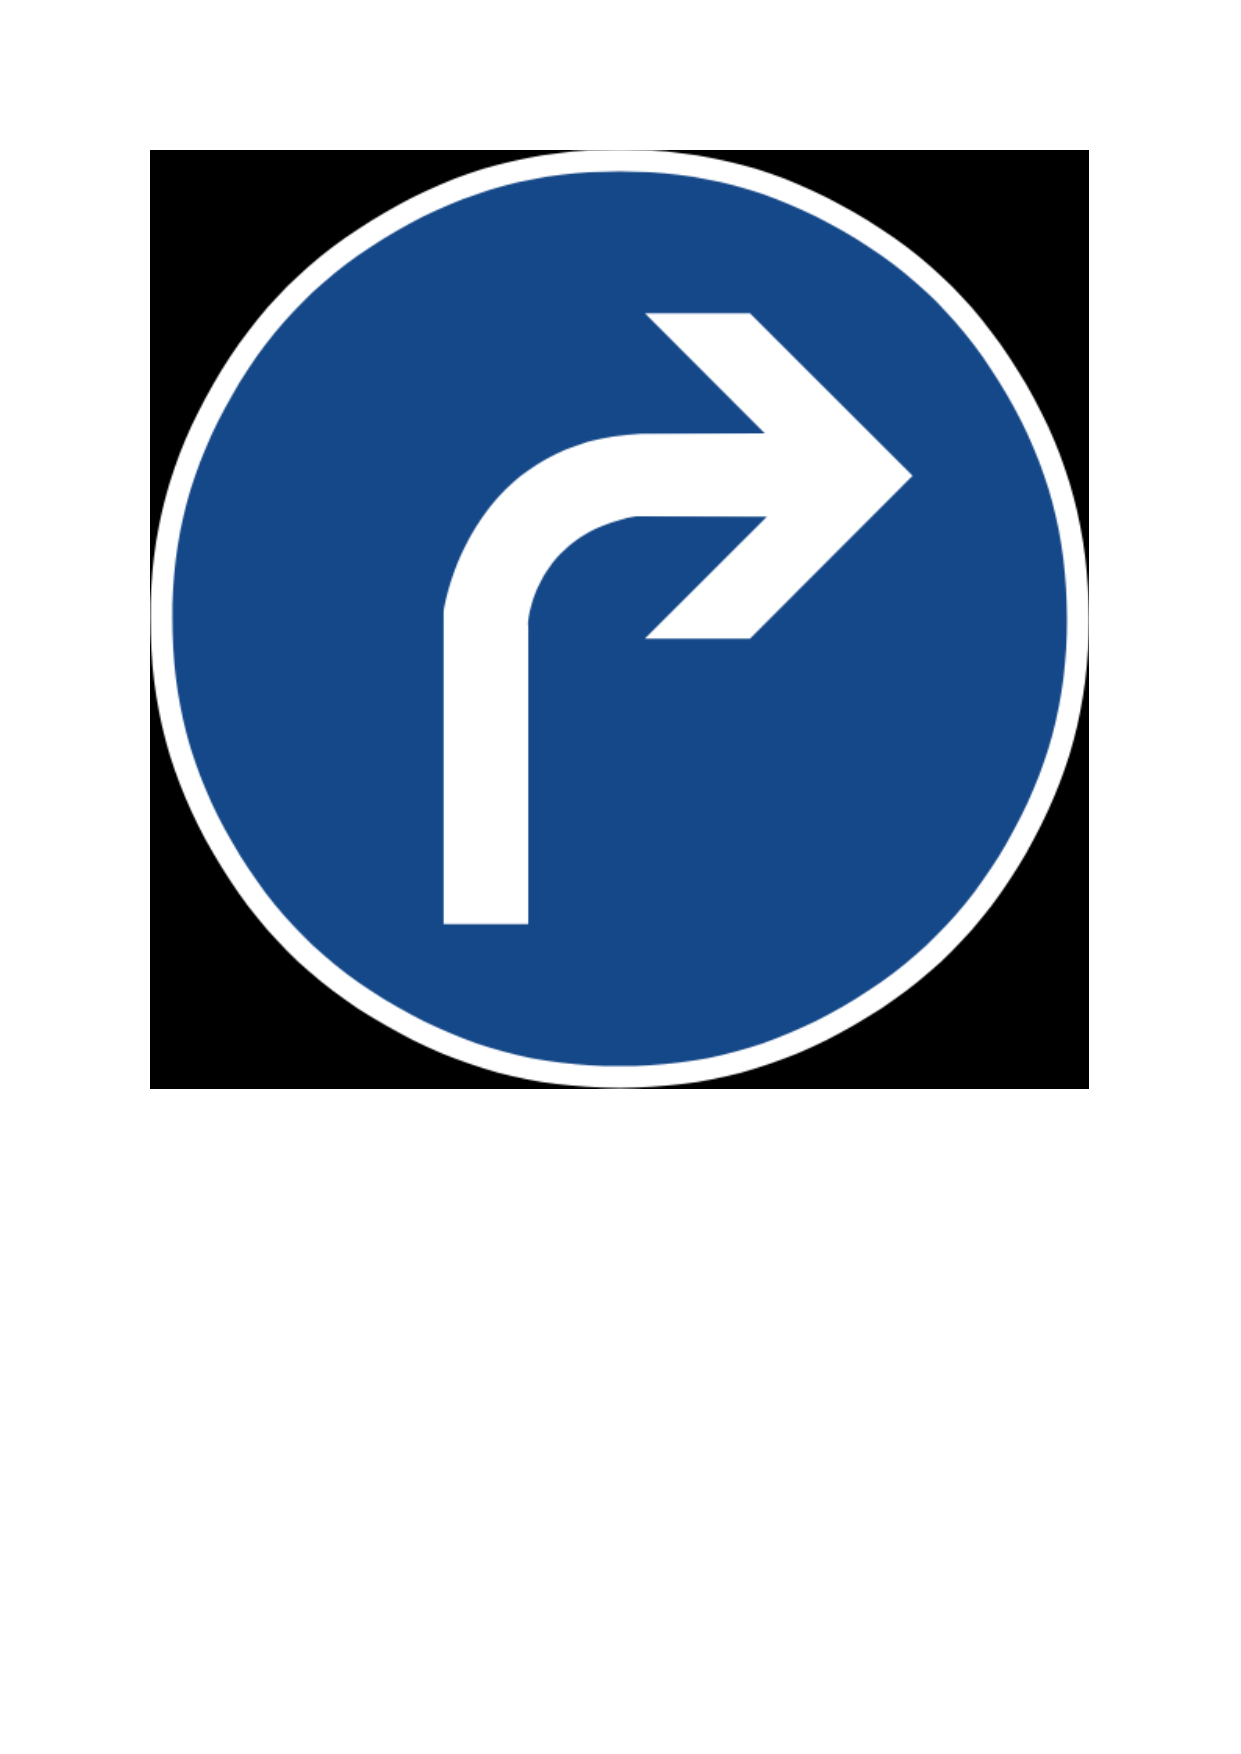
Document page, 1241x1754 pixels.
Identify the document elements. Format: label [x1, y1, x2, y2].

picture [150, 150, 1089, 1089]
